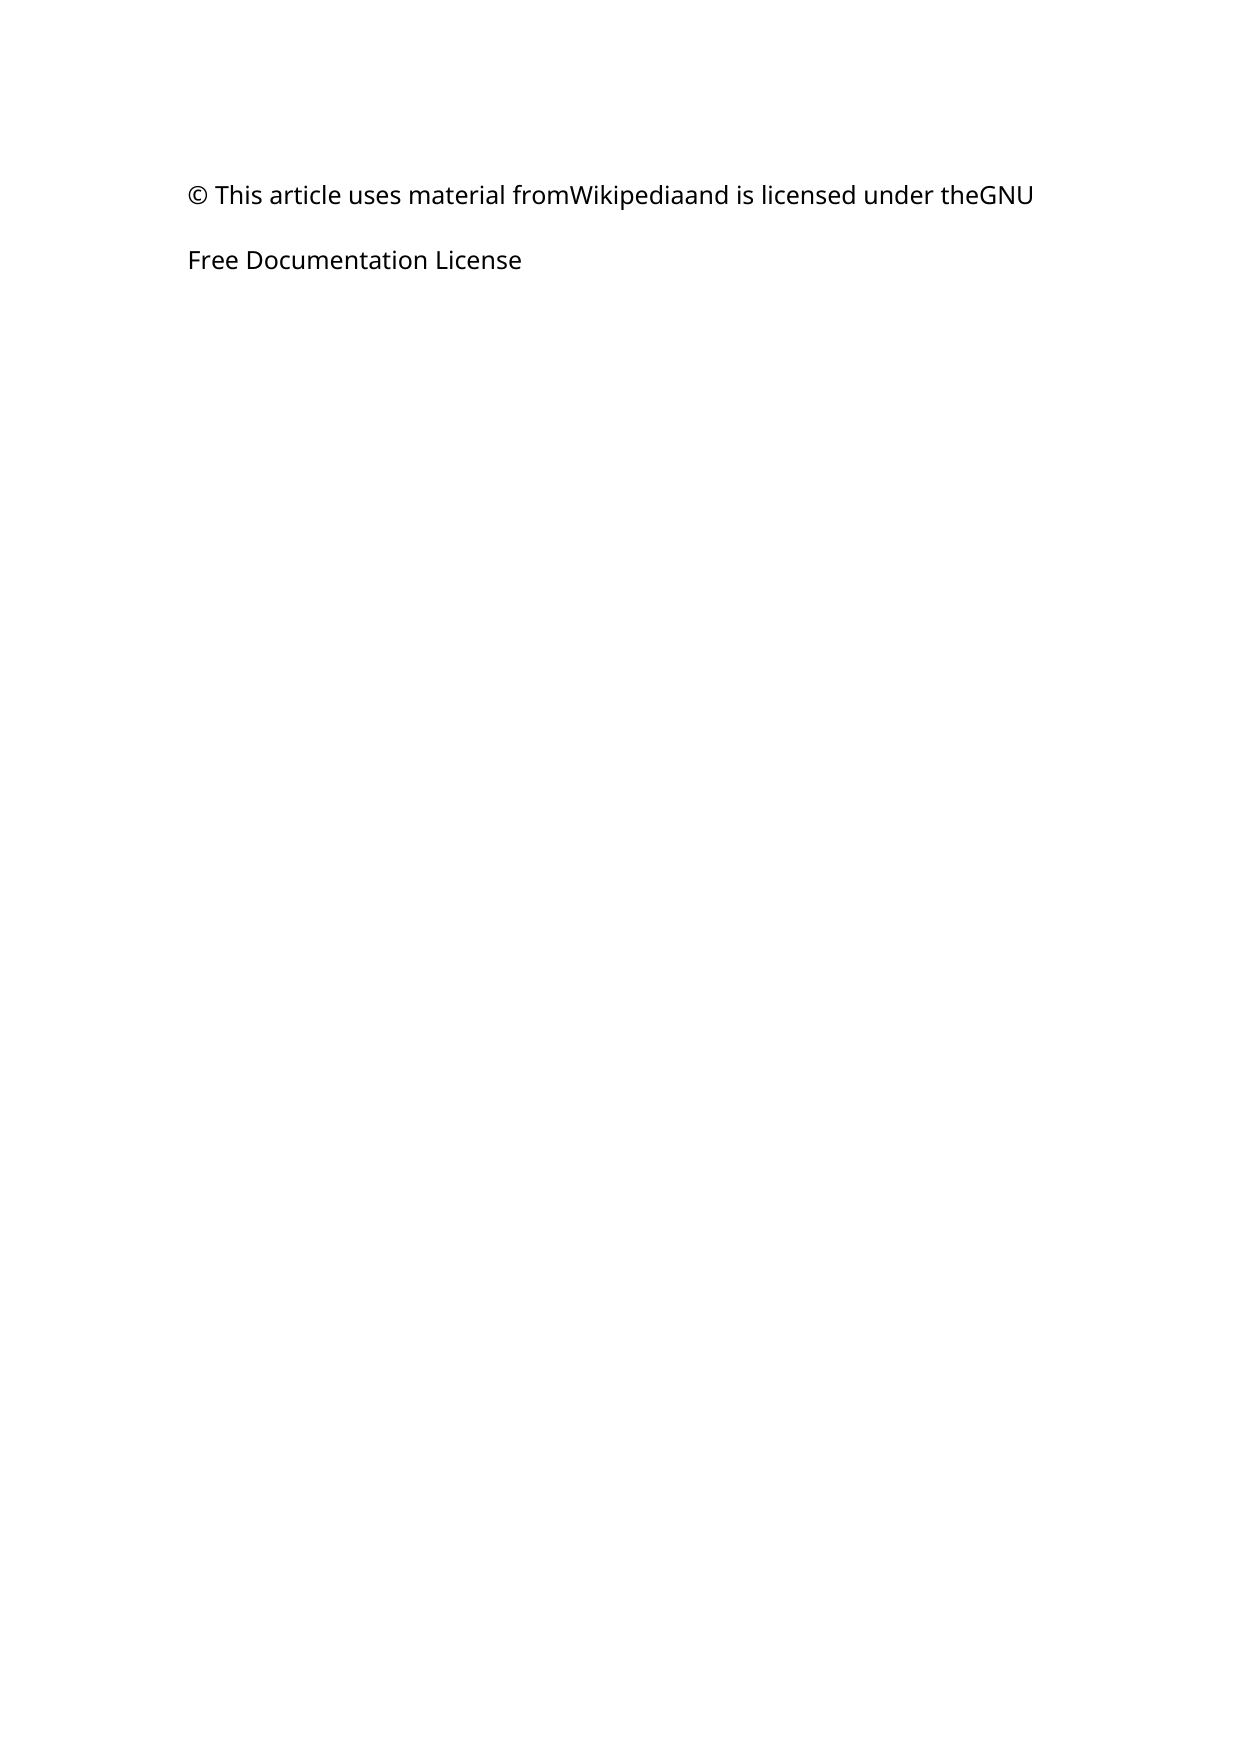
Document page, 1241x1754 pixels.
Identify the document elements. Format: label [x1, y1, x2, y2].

text [187, 162, 1053, 292]
